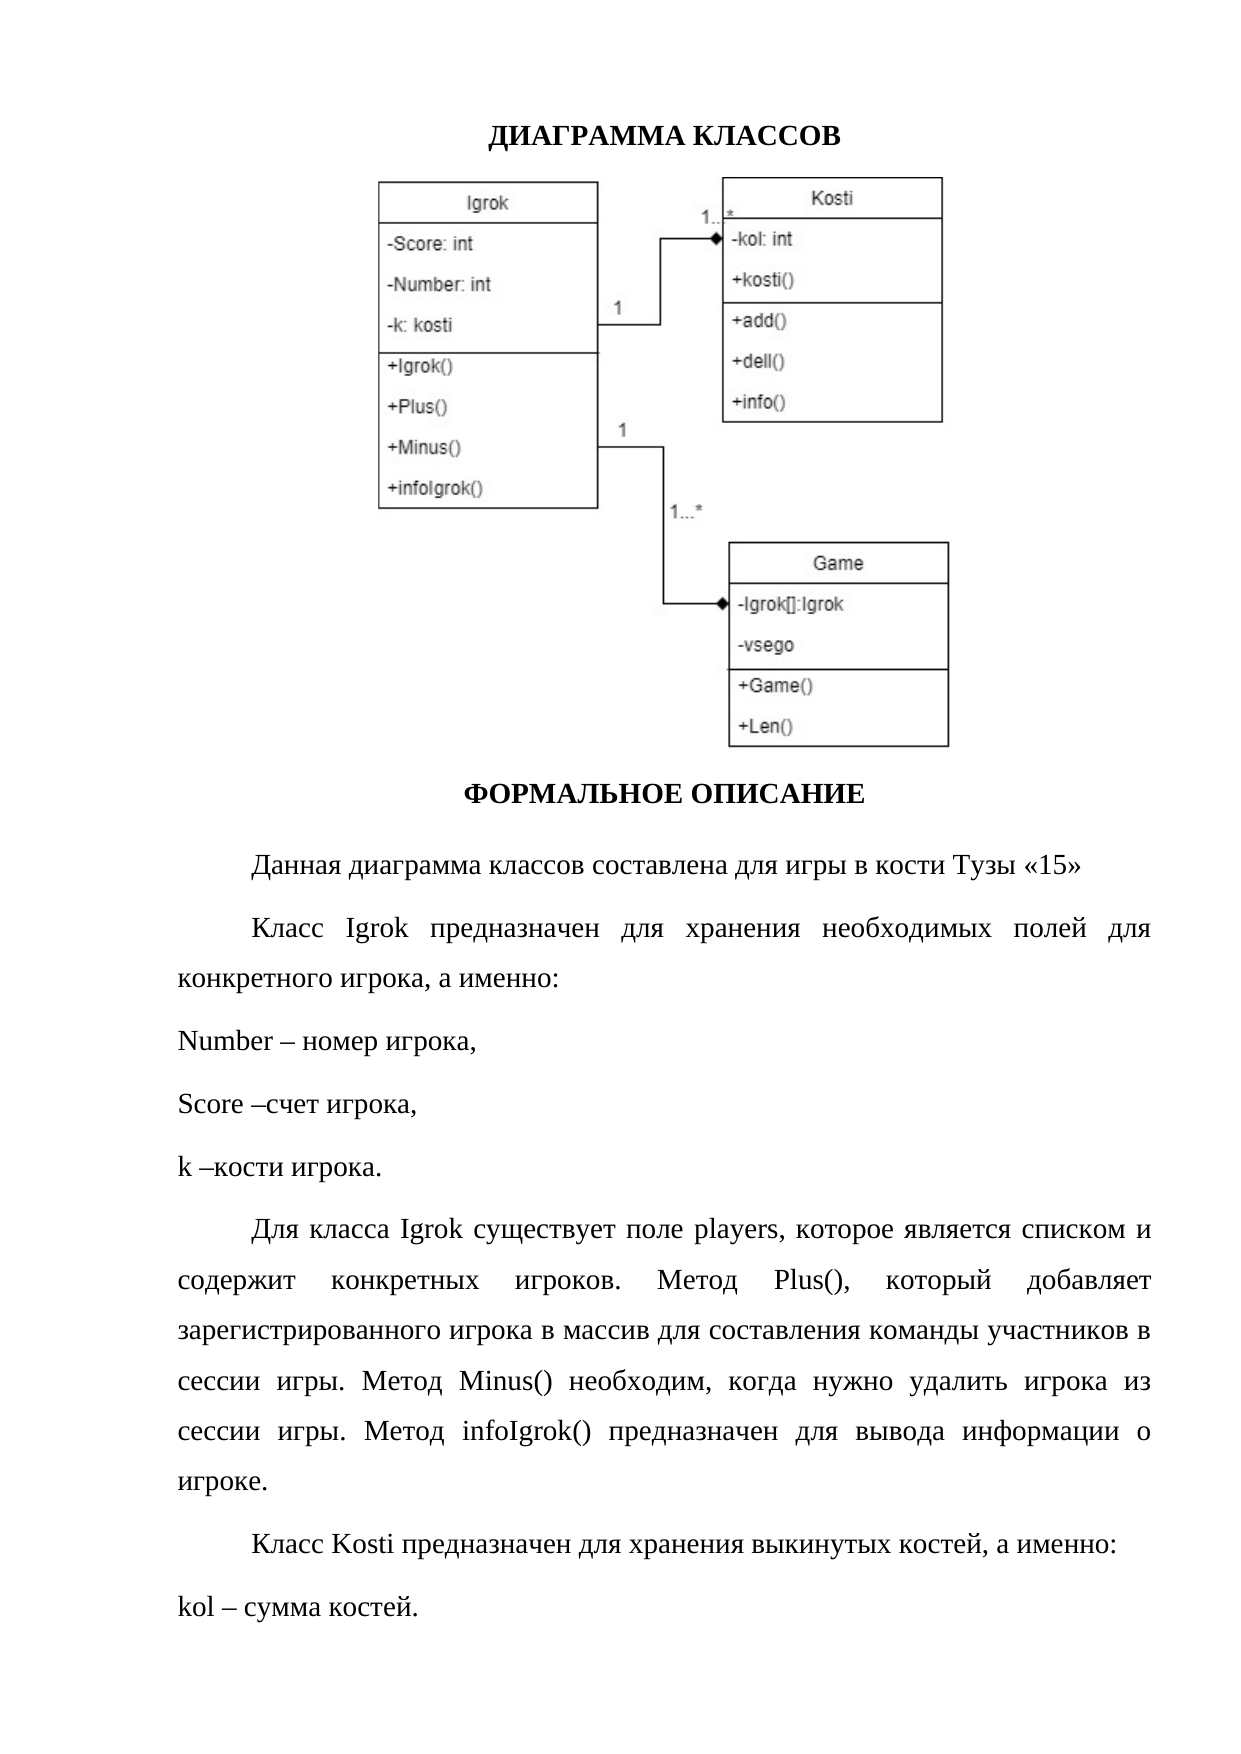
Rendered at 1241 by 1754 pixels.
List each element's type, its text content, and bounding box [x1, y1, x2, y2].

text kol – сумма костей. [177, 1589, 1152, 1622]
text Класс Kosti предназначен для хранения выкинутых костей, а именно: [177, 1526, 1152, 1559]
text Класс Igrok предназначен для хранения необходимых полей для конкретного игрока, а именно: [177, 910, 1152, 994]
text Для класса Igrok существует поле players, которое является списком и содержит конкретных игроков. Метод Plus(), который добавляет зарегистрированного игрока в массив для составления команды участников в сессии игры. Метод Minus() необходим, когда нужно удалить игрока из сессии игры. Метод infoIgrok() предназначен для вывода информации о игроке. [177, 1212, 1152, 1497]
text ДИАГРАММА КЛАССОВ [177, 118, 1152, 152]
text Score –счет игрока, [177, 1086, 1152, 1119]
picture [378, 177, 951, 752]
text Данная диаграмма классов составлена для игры в кости Тузы «15» [177, 847, 1152, 881]
text Number – номер игрока, [177, 1023, 1152, 1057]
text ФОРМАЛЬНОЕ ОПИСАНИЕ [177, 776, 1152, 810]
text k –кости игрока. [177, 1149, 1152, 1182]
